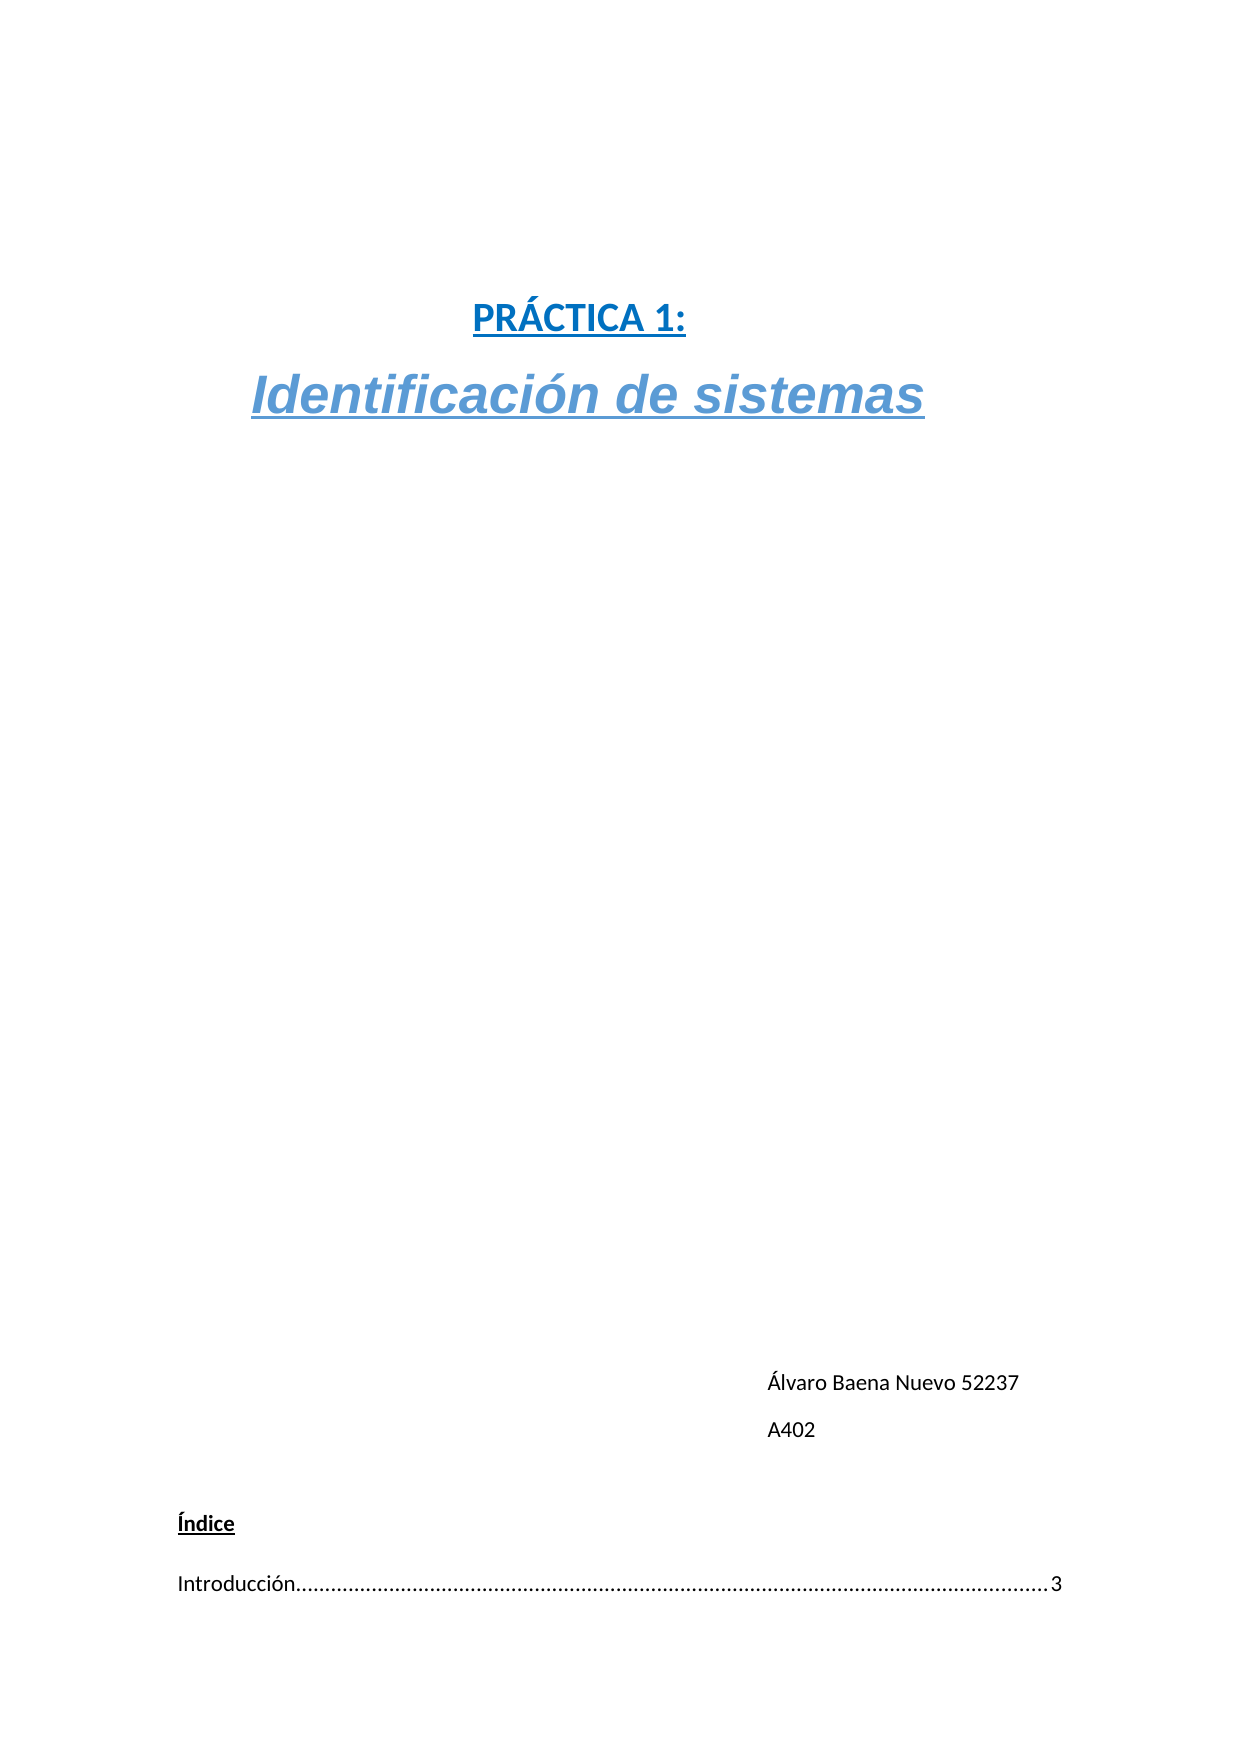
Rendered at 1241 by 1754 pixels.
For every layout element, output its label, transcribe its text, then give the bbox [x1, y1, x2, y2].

text Introducción 3 [177, 1569, 1063, 1598]
text PRÁCTICA 1: [472, 291, 1063, 342]
text Índice [177, 1509, 1063, 1537]
text Álvaro Baena Nuevo 52237 [767, 1368, 1063, 1397]
text A402 [767, 1415, 1063, 1443]
text Identificación de sistemas [251, 362, 1063, 424]
